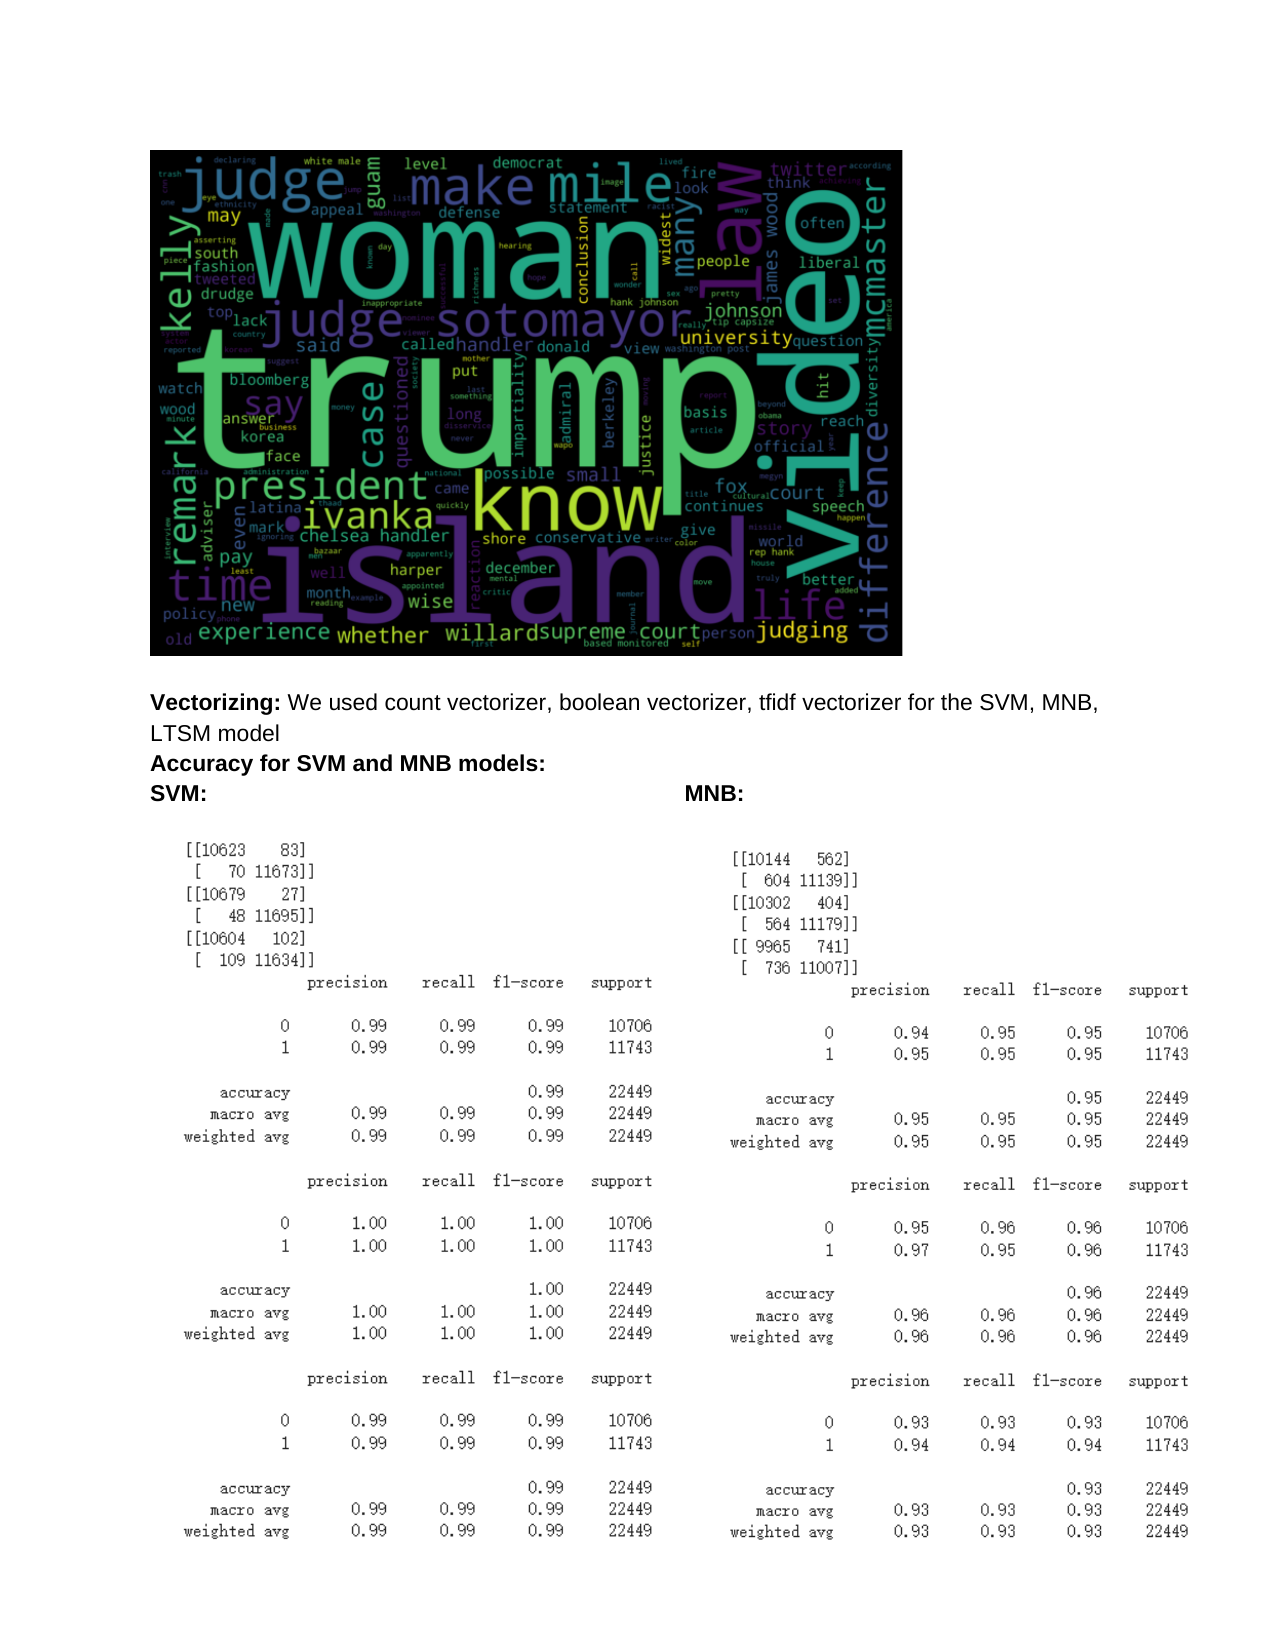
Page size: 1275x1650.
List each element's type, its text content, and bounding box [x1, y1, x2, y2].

picture [150, 150, 903, 656]
text Accuracy for SVM and MNB models: [150, 750, 1125, 776]
text Vectorizing: We used count vectorizer, boolean vectorizer, tfidf vectorizer for the SVM, MNB, LTSM model [150, 689, 1125, 746]
text SVM: MNB: [150, 780, 1125, 806]
picture [728, 844, 1205, 1556]
picture [150, 841, 678, 1553]
